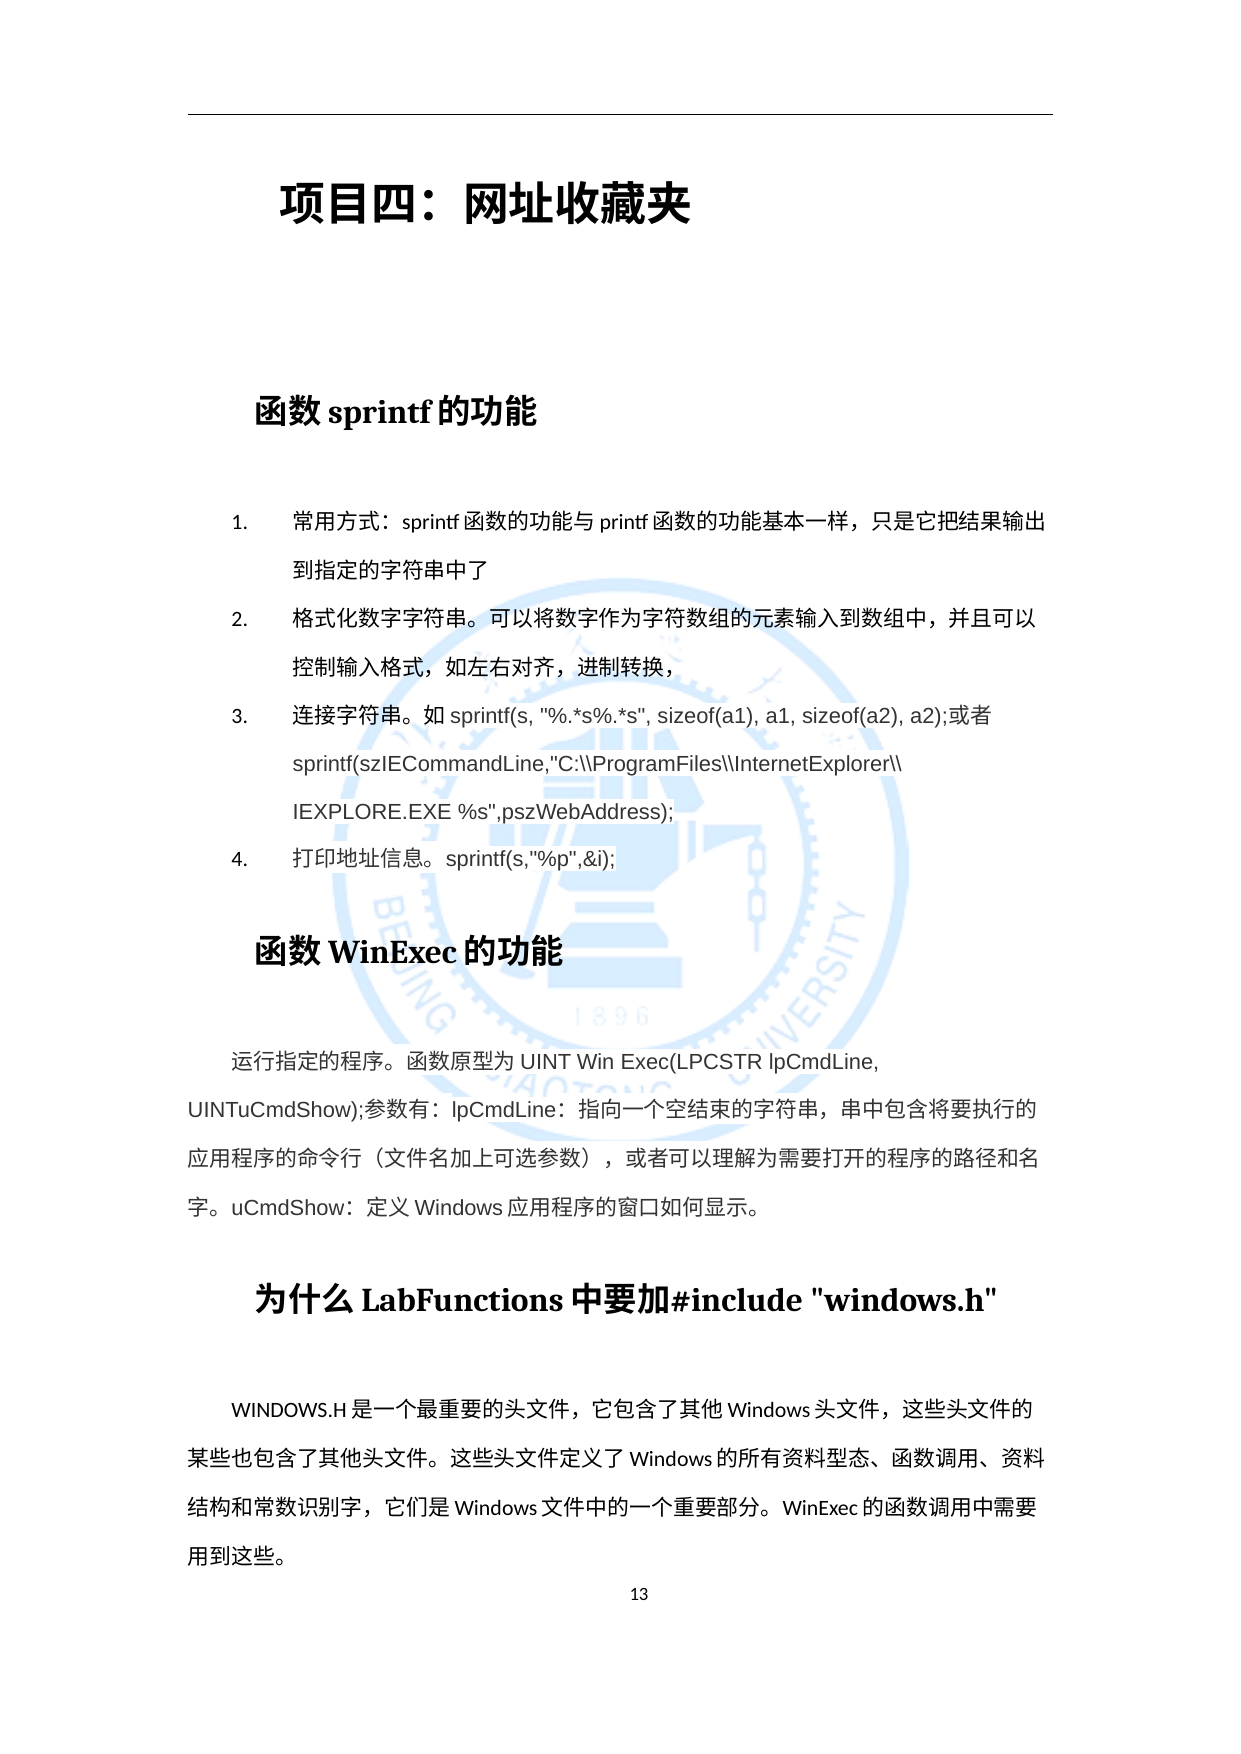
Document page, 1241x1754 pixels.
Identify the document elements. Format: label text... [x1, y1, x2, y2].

subtitle 函数sprintf的功能 [187, 377, 1053, 442]
list 打印地址信息。sprintf(s,"%p",&i); [231, 841, 293, 873]
subtitle 函数WinExec的功能 [187, 916, 1053, 981]
list 格式化数字字符串。可以将数字作为字符数组的元素输入到数组中，并且可以控制输入格式，如左右对齐，进制转换， [231, 601, 1053, 682]
list 打印地址信息。sprintf(s,"%p",&i); [446, 841, 1053, 873]
list 连接字符串。如sprintf(s, "%.*s%.*s", sizeof(a1), a1, sizeof(a2), a2);或者sprintf(szIECommandLine,"C:\\ProgramFiles\\InternetExplorer\\IEXPLORE.EXE %s",pszWebAddress); [231, 698, 1053, 828]
subtitle 为什么LabFunctions中要加#include "windows.h" [187, 1265, 1053, 1330]
text WINDOWS.H是一个最重要的头文件，它包含了其他Windows头文件，这些头文件的某些也包含了其他头文件。这些头文件定义了Windows的所有资料型态、函数调用、资料结构和常数识别字，它们是Windows文件中的一个重要部分。WinExec的函数调用中需要用到这些。 [187, 1392, 1053, 1571]
subtitle 项目四：网址收藏夹 [187, 151, 1053, 249]
text 运行指定的程序。函数原型为UINT Win Exec(LPCSTR lpCmdLine, UINTuCmdShow);参数有：lpCmdLine：指向一个空结束的字符串，串中包含将要执行的应用程序的命令行（文件名加上可选参数），或者可以理解为需要打开的程序的路径和名字。uCmdShow：定义Windows应用程序的窗口如何显示。 [187, 1043, 1053, 1222]
list 常用方式：sprintf函数的功能与printf函数的功能基本一样，只是它把结果输出到指定的字符串中了 [231, 504, 1053, 585]
